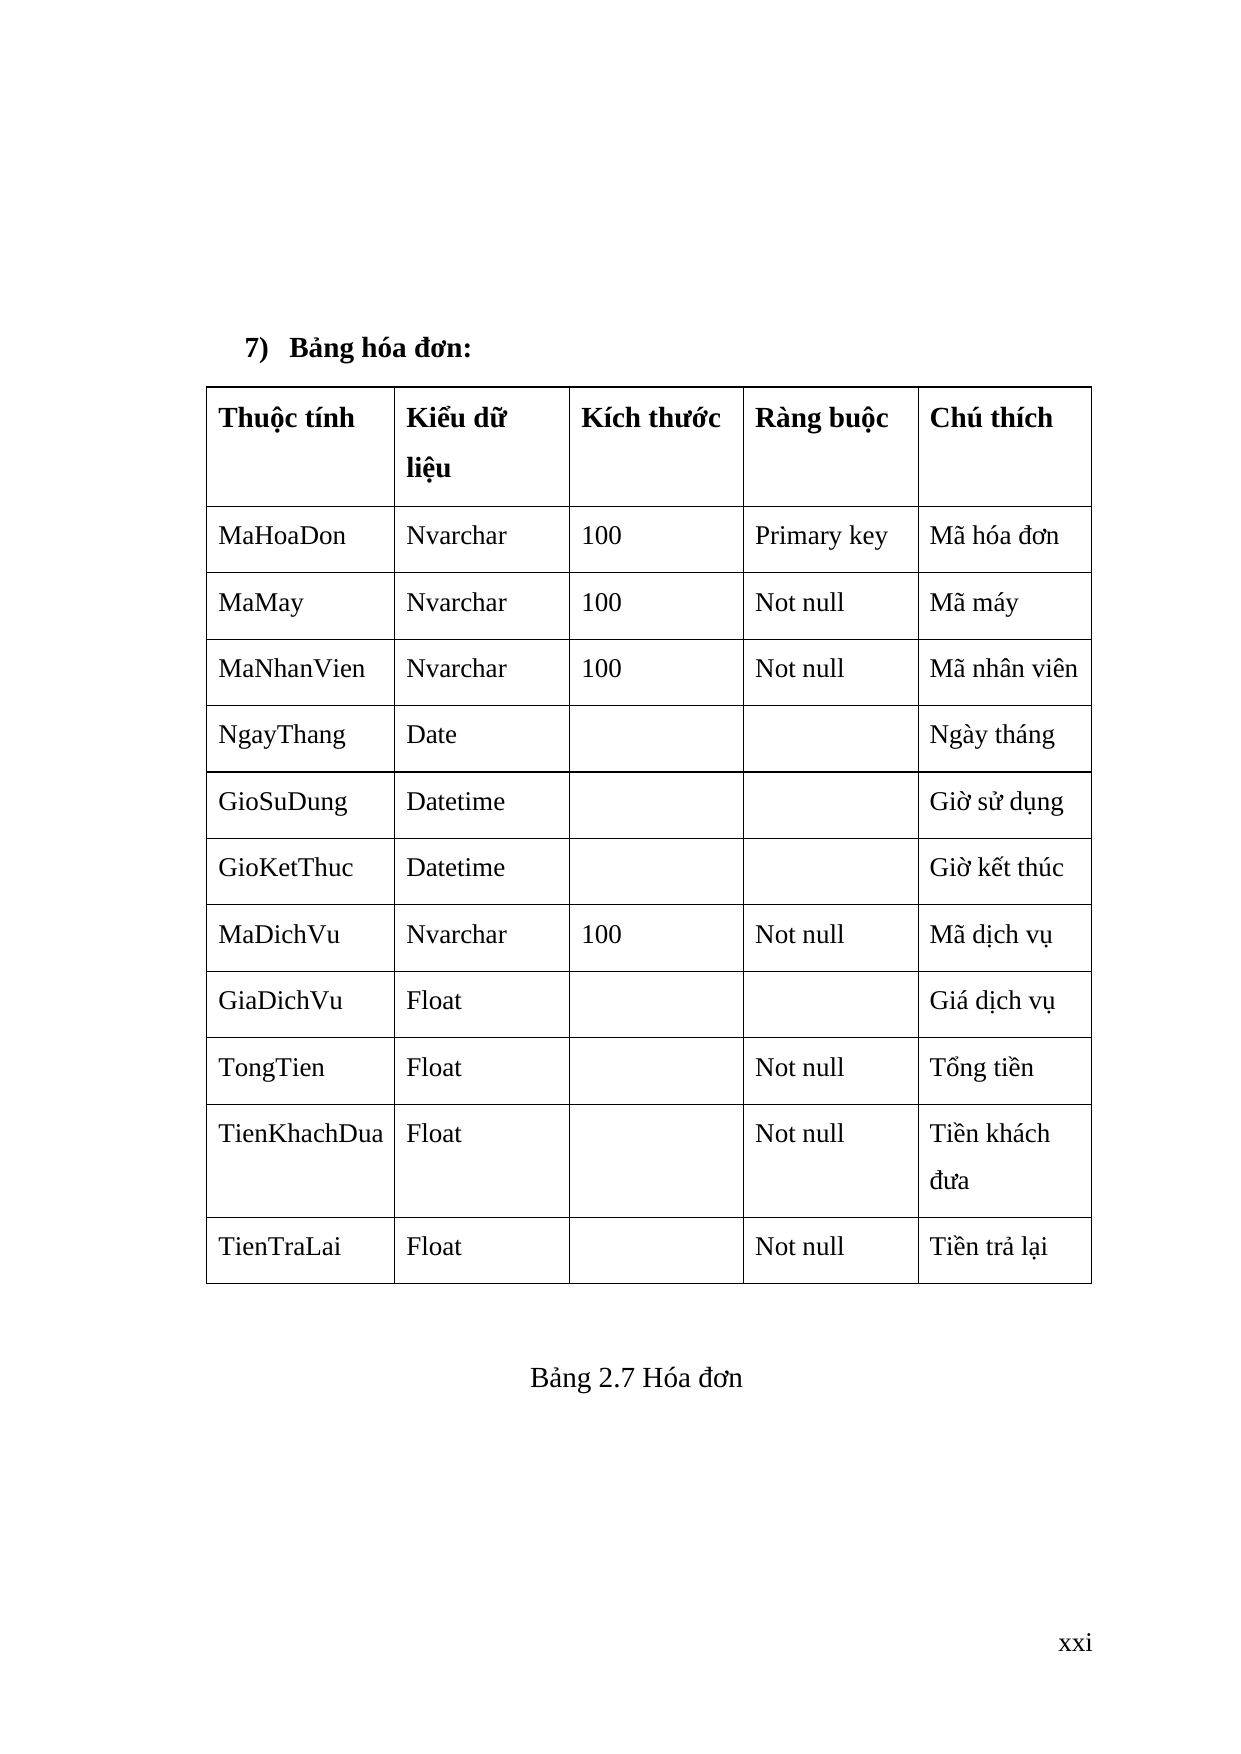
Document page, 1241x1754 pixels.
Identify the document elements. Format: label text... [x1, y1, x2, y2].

table_cell NgayThang [207, 706, 394, 771]
text Bảng 2.7 Hóa đơn [207, 1360, 1092, 1393]
table_cell 100 [570, 573, 743, 638]
table_cell GiaDichVu [207, 972, 394, 1037]
table_cell MaDichVu [207, 905, 394, 971]
table_cell Tổng tiền [919, 1038, 1091, 1104]
table_cell [570, 839, 743, 904]
table_cell MaHoaDon [207, 507, 394, 572]
table_cell Mã nhân viên [919, 640, 1091, 705]
table_cell TienKhachDua [207, 1105, 394, 1217]
table_cell Tiền trả lại [919, 1218, 1091, 1283]
table_cell Nvarchar [395, 905, 569, 971]
table_cell Nvarchar [395, 573, 569, 638]
table_header Kiểu dữ liệu [395, 388, 569, 506]
table_cell TienTraLai [207, 1218, 394, 1283]
table_cell Datetime [395, 839, 569, 904]
table_cell [570, 706, 743, 771]
table_cell [744, 839, 918, 904]
table_cell [570, 972, 743, 1037]
table_cell Not null [744, 905, 918, 971]
table_cell Nvarchar [395, 507, 569, 572]
table_cell Ngày tháng [919, 706, 1091, 771]
table_cell GioSuDung [207, 773, 394, 838]
table_cell 100 [570, 640, 743, 705]
table_cell Float [395, 1218, 569, 1283]
table_cell Nvarchar [395, 640, 569, 705]
table_cell Float [395, 1105, 569, 1217]
list Bảng hóa đơn: [244, 330, 1092, 363]
table_cell Primary key [744, 507, 918, 572]
table_cell Mã hóa đơn [919, 507, 1091, 572]
table_header Kích thước [570, 388, 743, 506]
table_cell Giờ kết thúc [919, 839, 1091, 904]
table_cell [570, 773, 743, 838]
table_cell [744, 706, 918, 771]
table_cell MaMay [207, 573, 394, 638]
table_cell MaNhanVien [207, 640, 394, 705]
table_cell [744, 773, 918, 838]
table_cell Giờ sử dụng [919, 773, 1091, 838]
table_cell Not null [744, 1105, 918, 1217]
table_cell TongTien [207, 1038, 394, 1104]
table_cell [570, 1105, 743, 1217]
table_cell 100 [570, 507, 743, 572]
table_cell Not null [744, 573, 918, 638]
table_cell Not null [744, 640, 918, 705]
table_header Chú thích [919, 388, 1091, 506]
table_cell Float [395, 1038, 569, 1104]
table_cell [570, 1218, 743, 1283]
table_cell Tiền khách đưa [919, 1105, 1091, 1217]
table_cell Date [395, 706, 569, 771]
table_cell [570, 1038, 743, 1104]
table_cell Mã máy [919, 573, 1091, 638]
table_cell 100 [570, 905, 743, 971]
table_cell Datetime [395, 773, 569, 838]
table_cell Float [395, 972, 569, 1037]
table_cell Not null [744, 1038, 918, 1104]
table_cell Giá dịch vụ [919, 972, 1091, 1037]
table_cell Mã dịch vụ [919, 905, 1091, 971]
table_cell [744, 972, 918, 1037]
table_header Thuộc tính [207, 388, 394, 506]
table_header Ràng buộc [744, 388, 918, 506]
table_cell Not null [744, 1218, 918, 1283]
table_cell GioKetThuc [207, 839, 394, 904]
